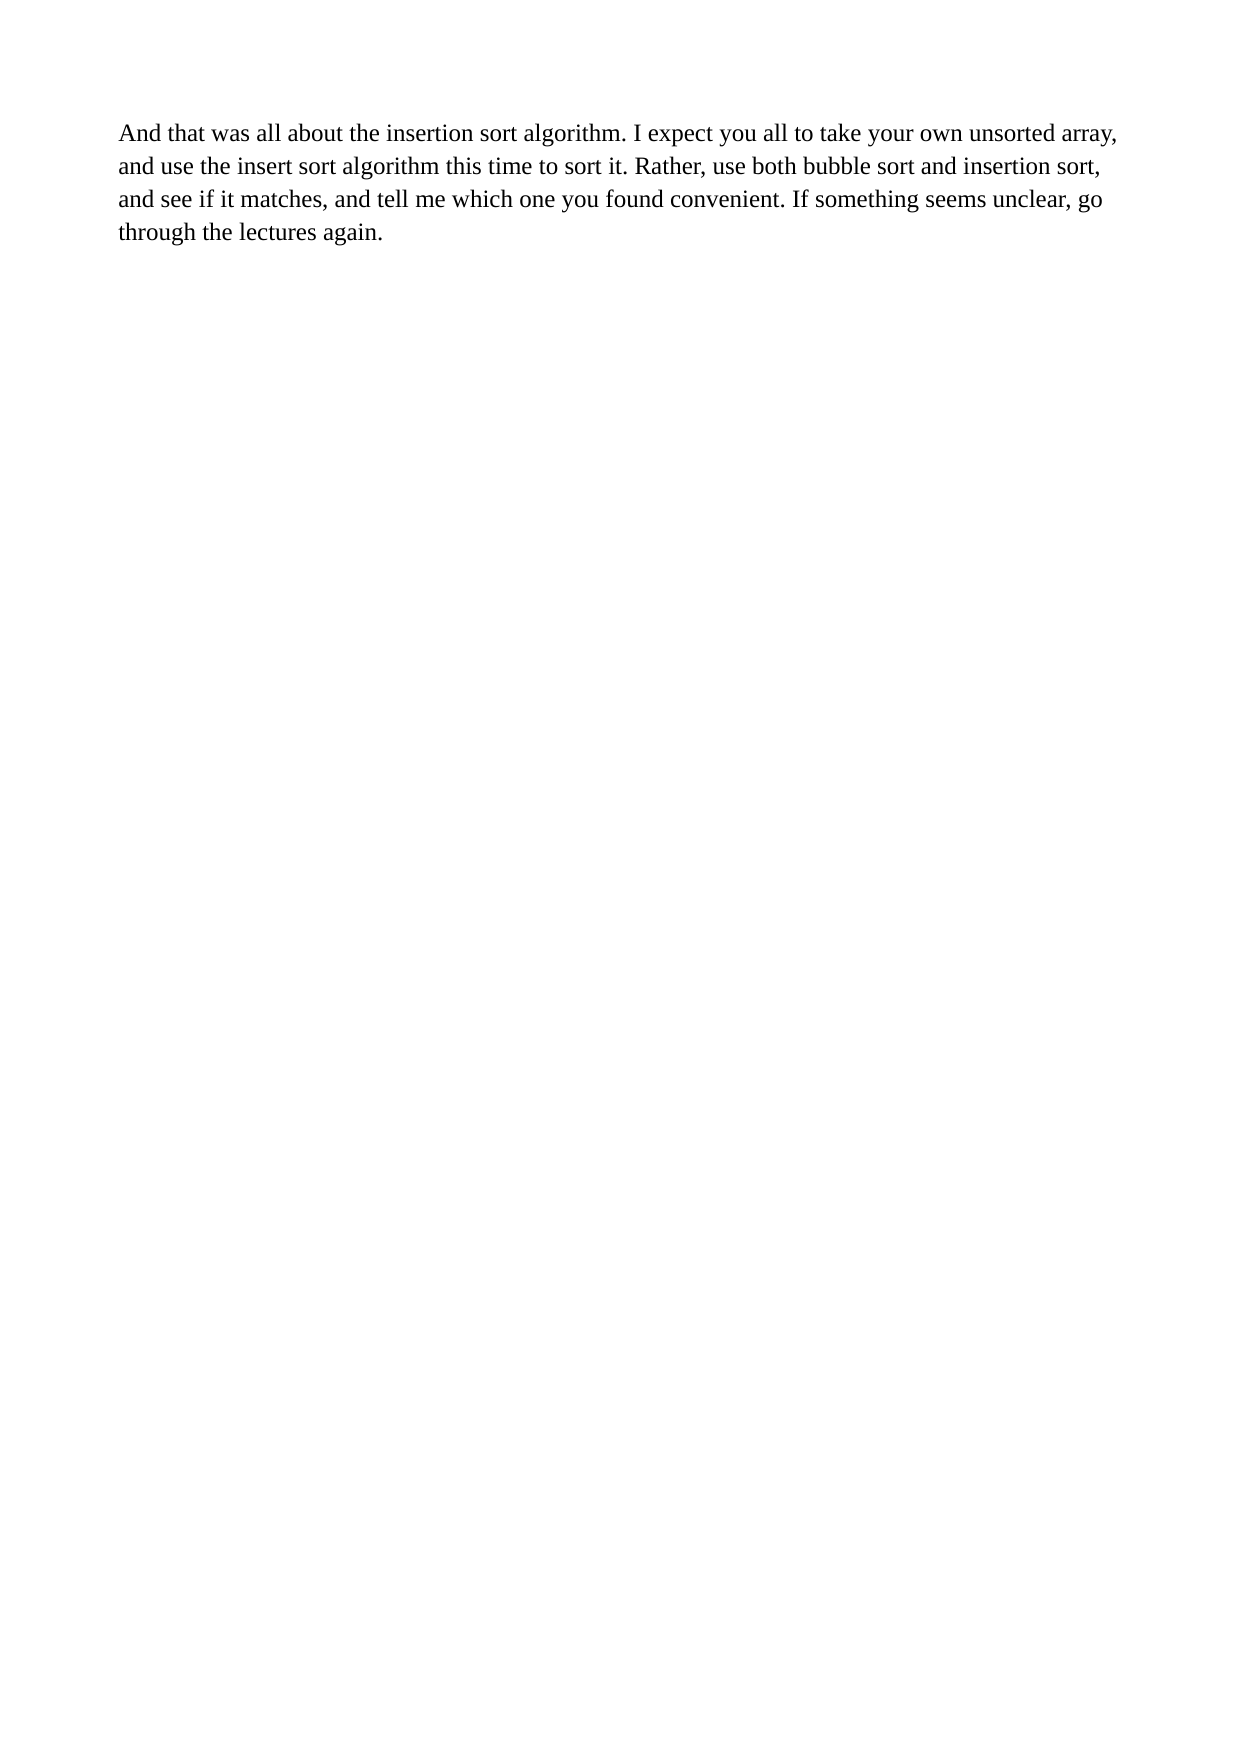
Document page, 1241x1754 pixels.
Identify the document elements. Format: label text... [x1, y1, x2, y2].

text And that was all about the insertion sort algorithm. I expect you all to take your own unsorted array, and use the insert sort algorithm this time to sort it. Rather, use both bubble sort and insertion sort, and see if it matches, and tell me which one you found convenient. If something seems unclear, go through the lectures again. [118, 118, 1122, 246]
